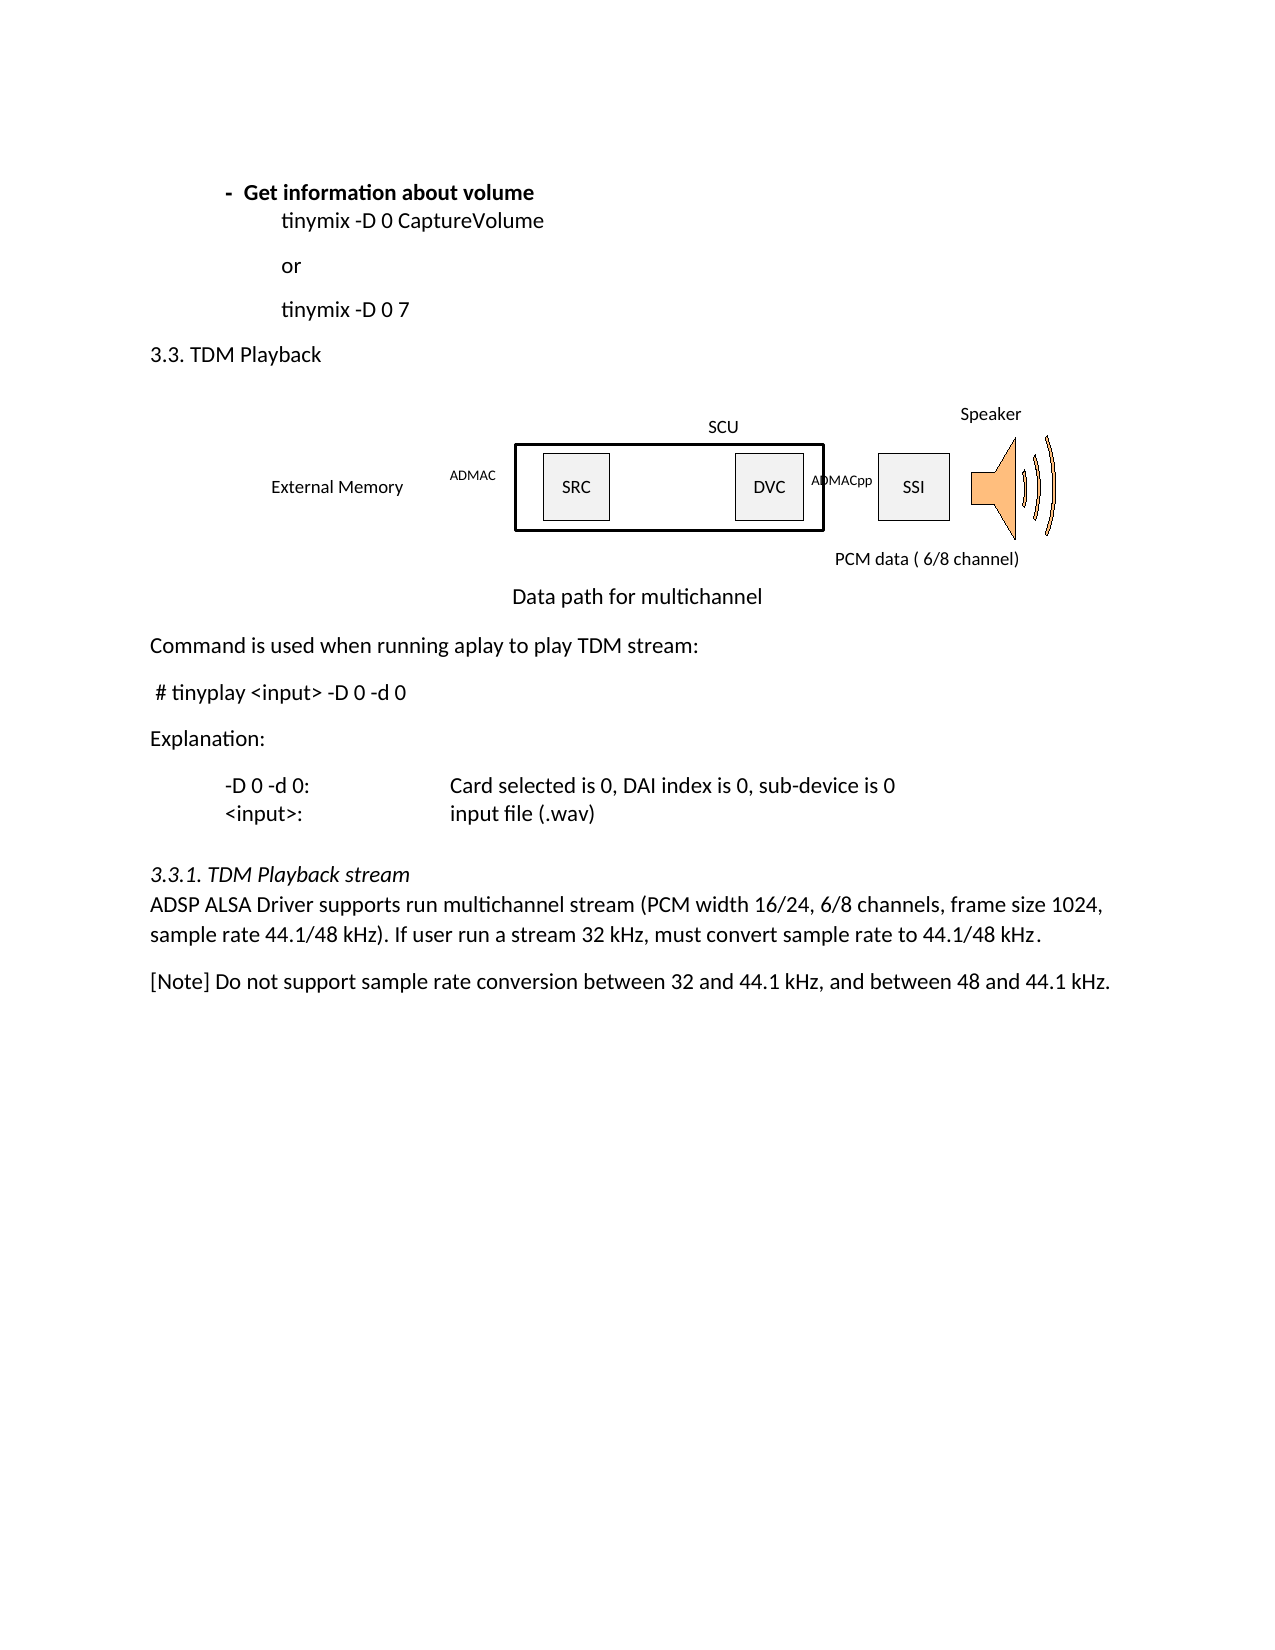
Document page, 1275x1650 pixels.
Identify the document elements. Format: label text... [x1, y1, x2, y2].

subtitle 3.3.1. TDM Playback stream [150, 860, 1125, 888]
text ADSP ALSA Driver supports run multichannel stream (PCM width 16/24, 6/8 channels, frame size 1024, sample rate 44.1/48 kHz). If user run a stream 32 kHz, must convert sample rate to 44.1/48 kHz. [150, 890, 1125, 948]
text -D 0 -d 0: Card selected is 0, DAI index is 0, sub-device is 0 [150, 771, 1125, 799]
text # tinyplay <input> -D 0 -d 0 [150, 678, 1125, 706]
text tinymix -D 0 7 [150, 295, 1125, 323]
subtitle 3.3. TDM Playback [150, 340, 1125, 579]
text Explanation: [150, 724, 1125, 753]
list Get information about volume [225, 178, 1125, 206]
text [Note] Do not support sample rate conversion between 32 and 44.1 kHz, and between 48 and 44.1 kHz. [150, 967, 1125, 995]
text <input>: input file (.wav) [150, 799, 1125, 827]
text Data path for multichannel [150, 582, 1125, 610]
text Command is used when running aplay to play TDM stream: [150, 631, 1125, 659]
text or [150, 251, 1125, 279]
text tinymix -D 0 CaptureVolume [150, 206, 1125, 234]
